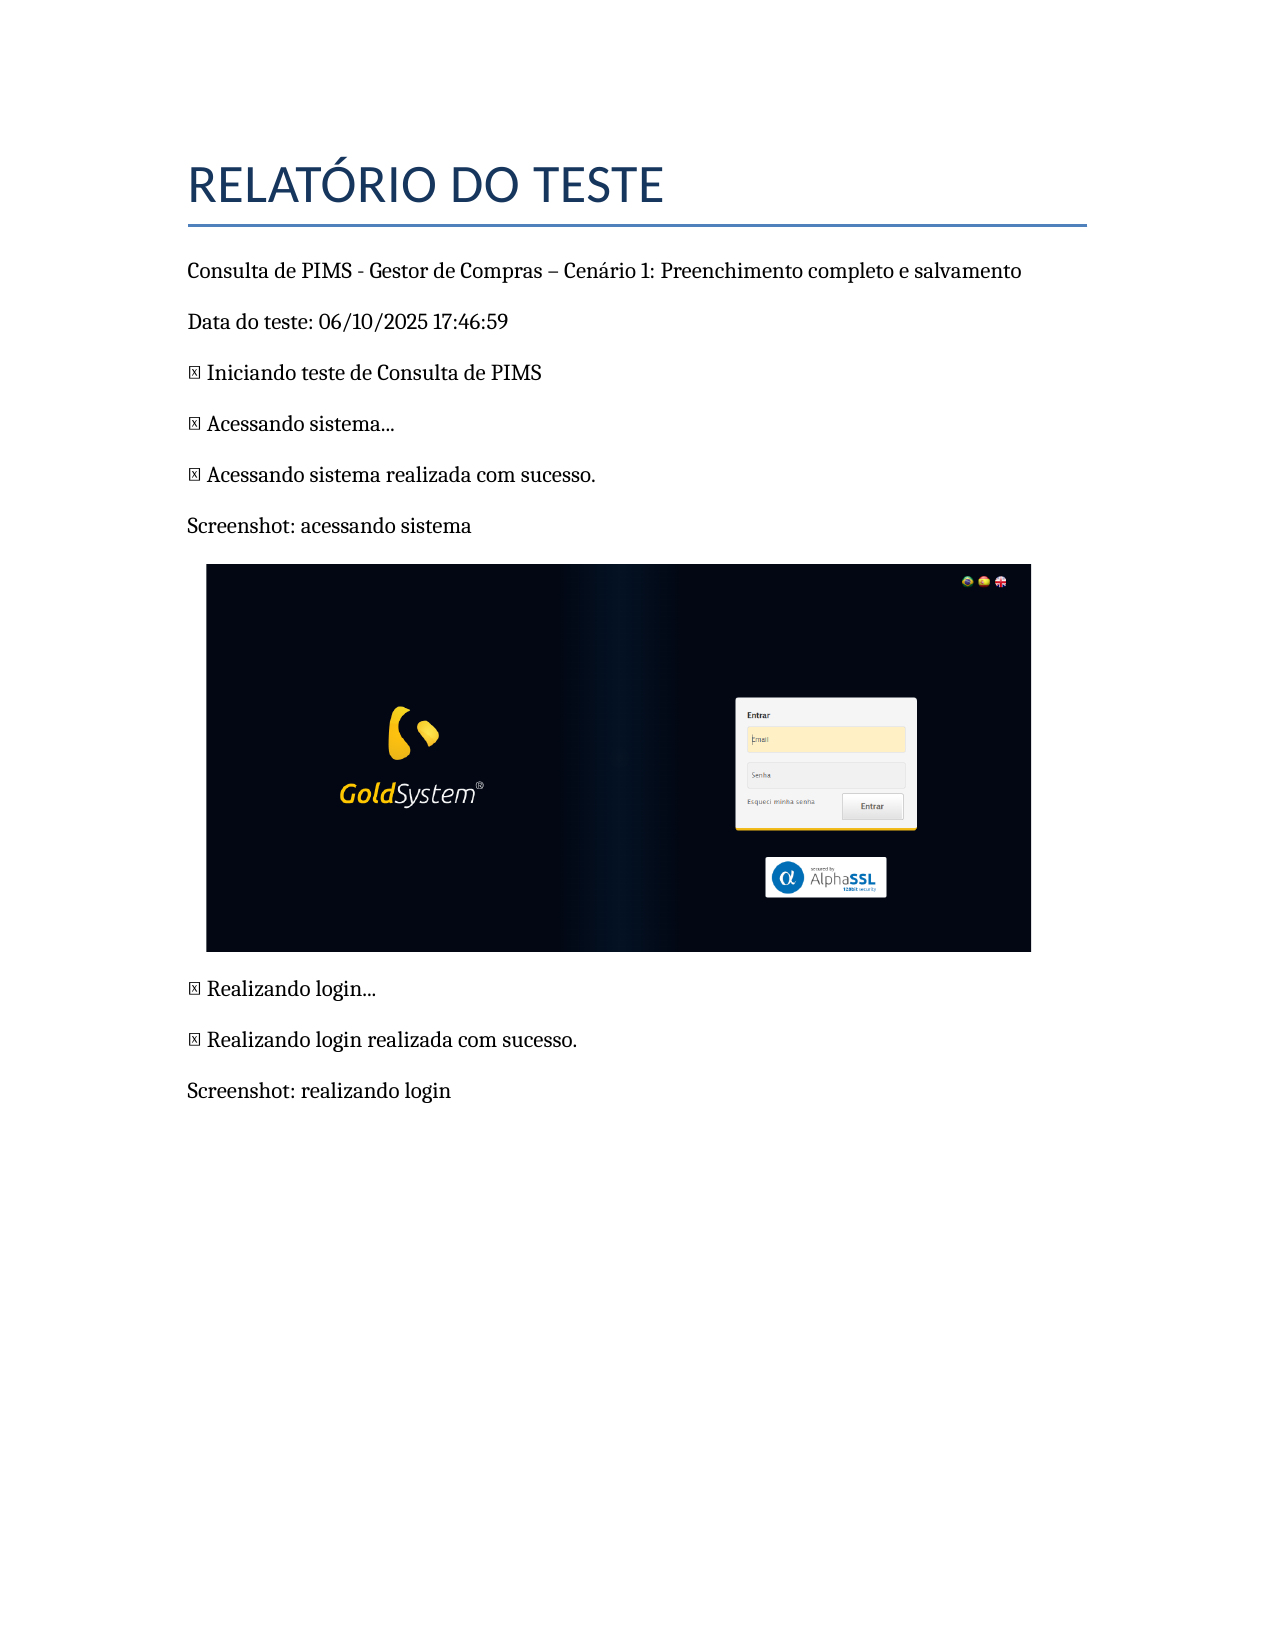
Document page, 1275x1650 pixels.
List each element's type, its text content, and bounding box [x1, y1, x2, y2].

text 🔄 Realizando login... [187, 976, 1087, 1002]
text Consulta de PIMS - Gestor de Compras – Cenário 1: Preenchimento completo e salvamento [187, 258, 1087, 284]
text ✅ Realizando login realizada com sucesso. [187, 1027, 1087, 1053]
text Screenshot: realizando login [187, 1078, 1087, 1104]
title RELATÓRIO DO TESTE [187, 150, 1087, 227]
text ✅ Acessando sistema realizada com sucesso. [187, 462, 1087, 488]
text Screenshot: acessando sistema [187, 513, 1087, 539]
text 🔄 Acessando sistema... [187, 411, 1087, 437]
picture [206, 564, 1032, 952]
text Data do teste: 06/10/2025 17:46:59 [187, 309, 1087, 335]
text 🚀 Iniciando teste de Consulta de PIMS [187, 360, 1087, 386]
